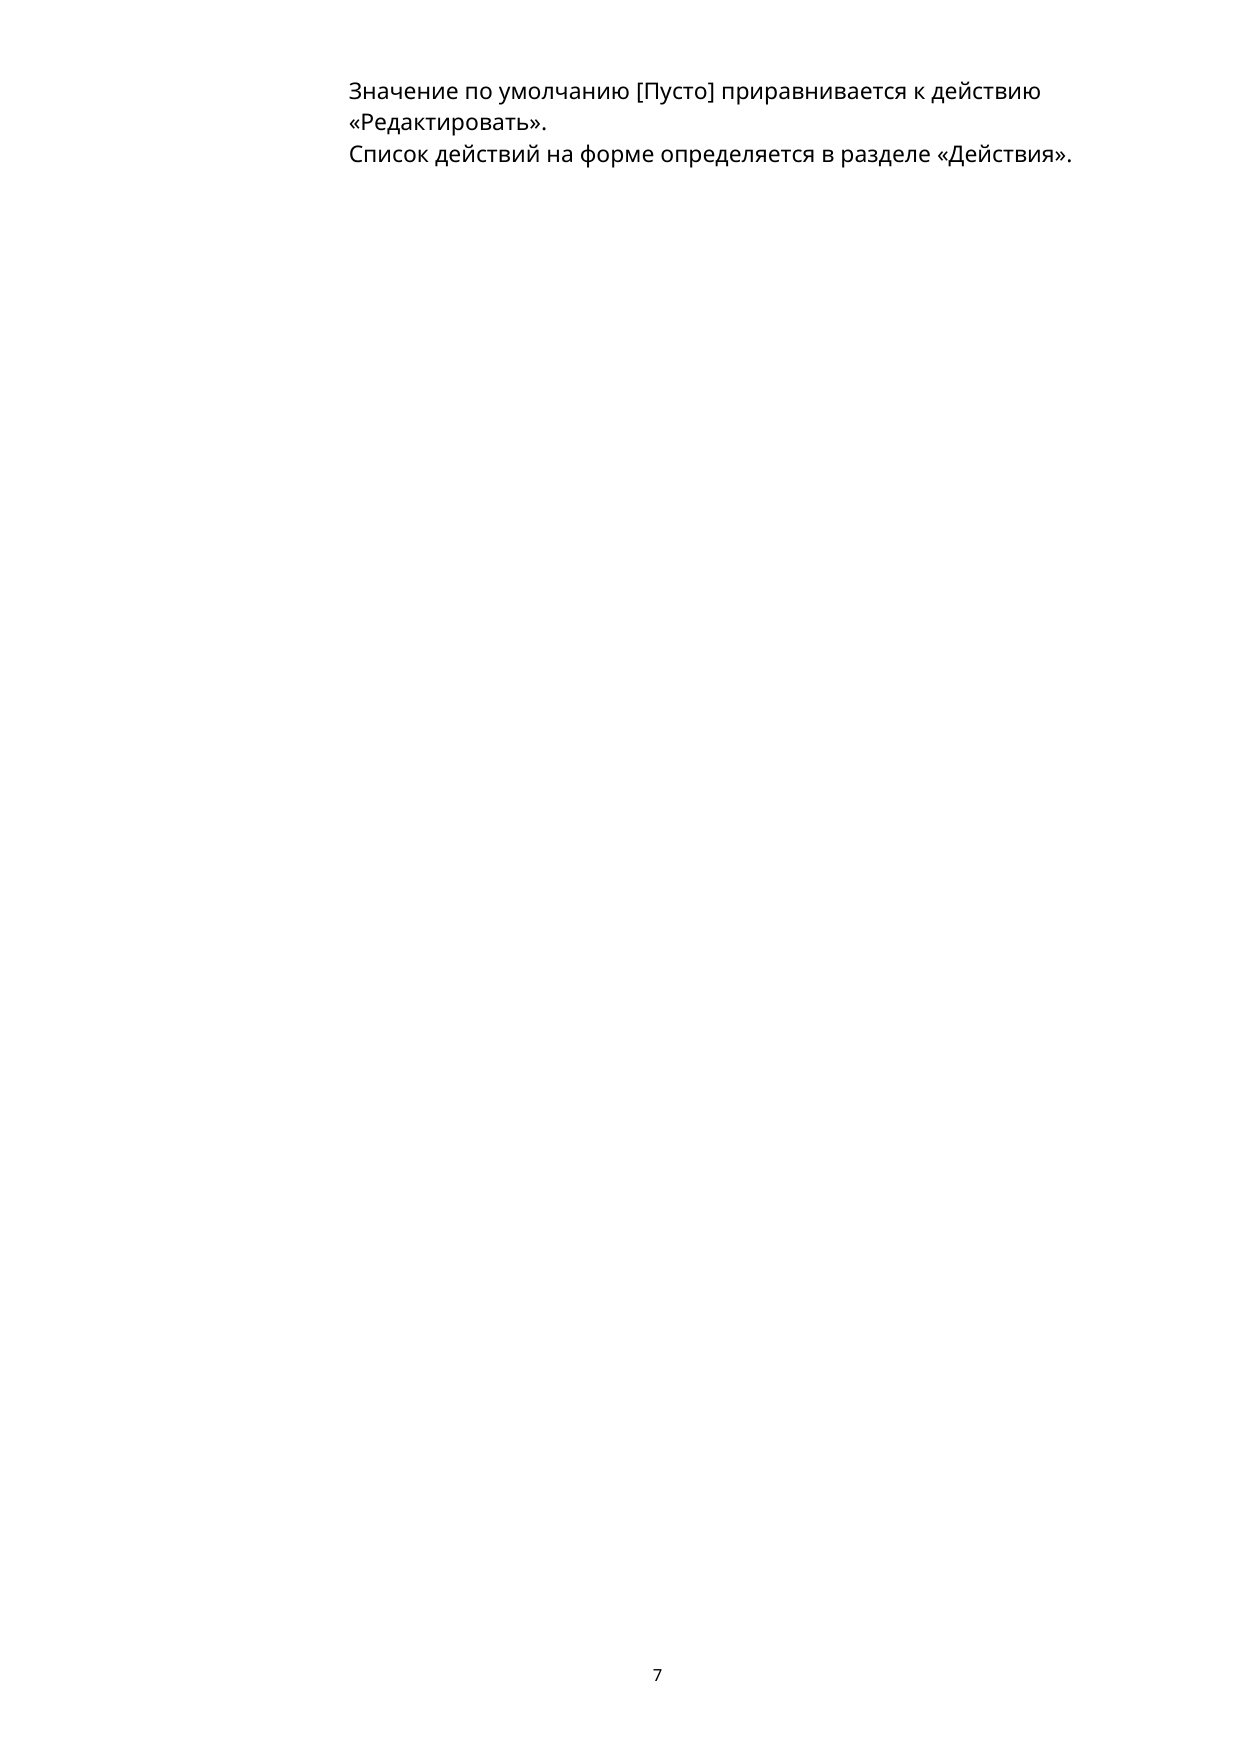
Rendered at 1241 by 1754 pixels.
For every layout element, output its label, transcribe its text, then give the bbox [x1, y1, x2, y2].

text Список действий на форме определяется в разделе «Действия». [348, 137, 1165, 169]
text Значение по умолчанию [Пусто] приравнивается к действию «Редактировать». [348, 75, 1165, 137]
